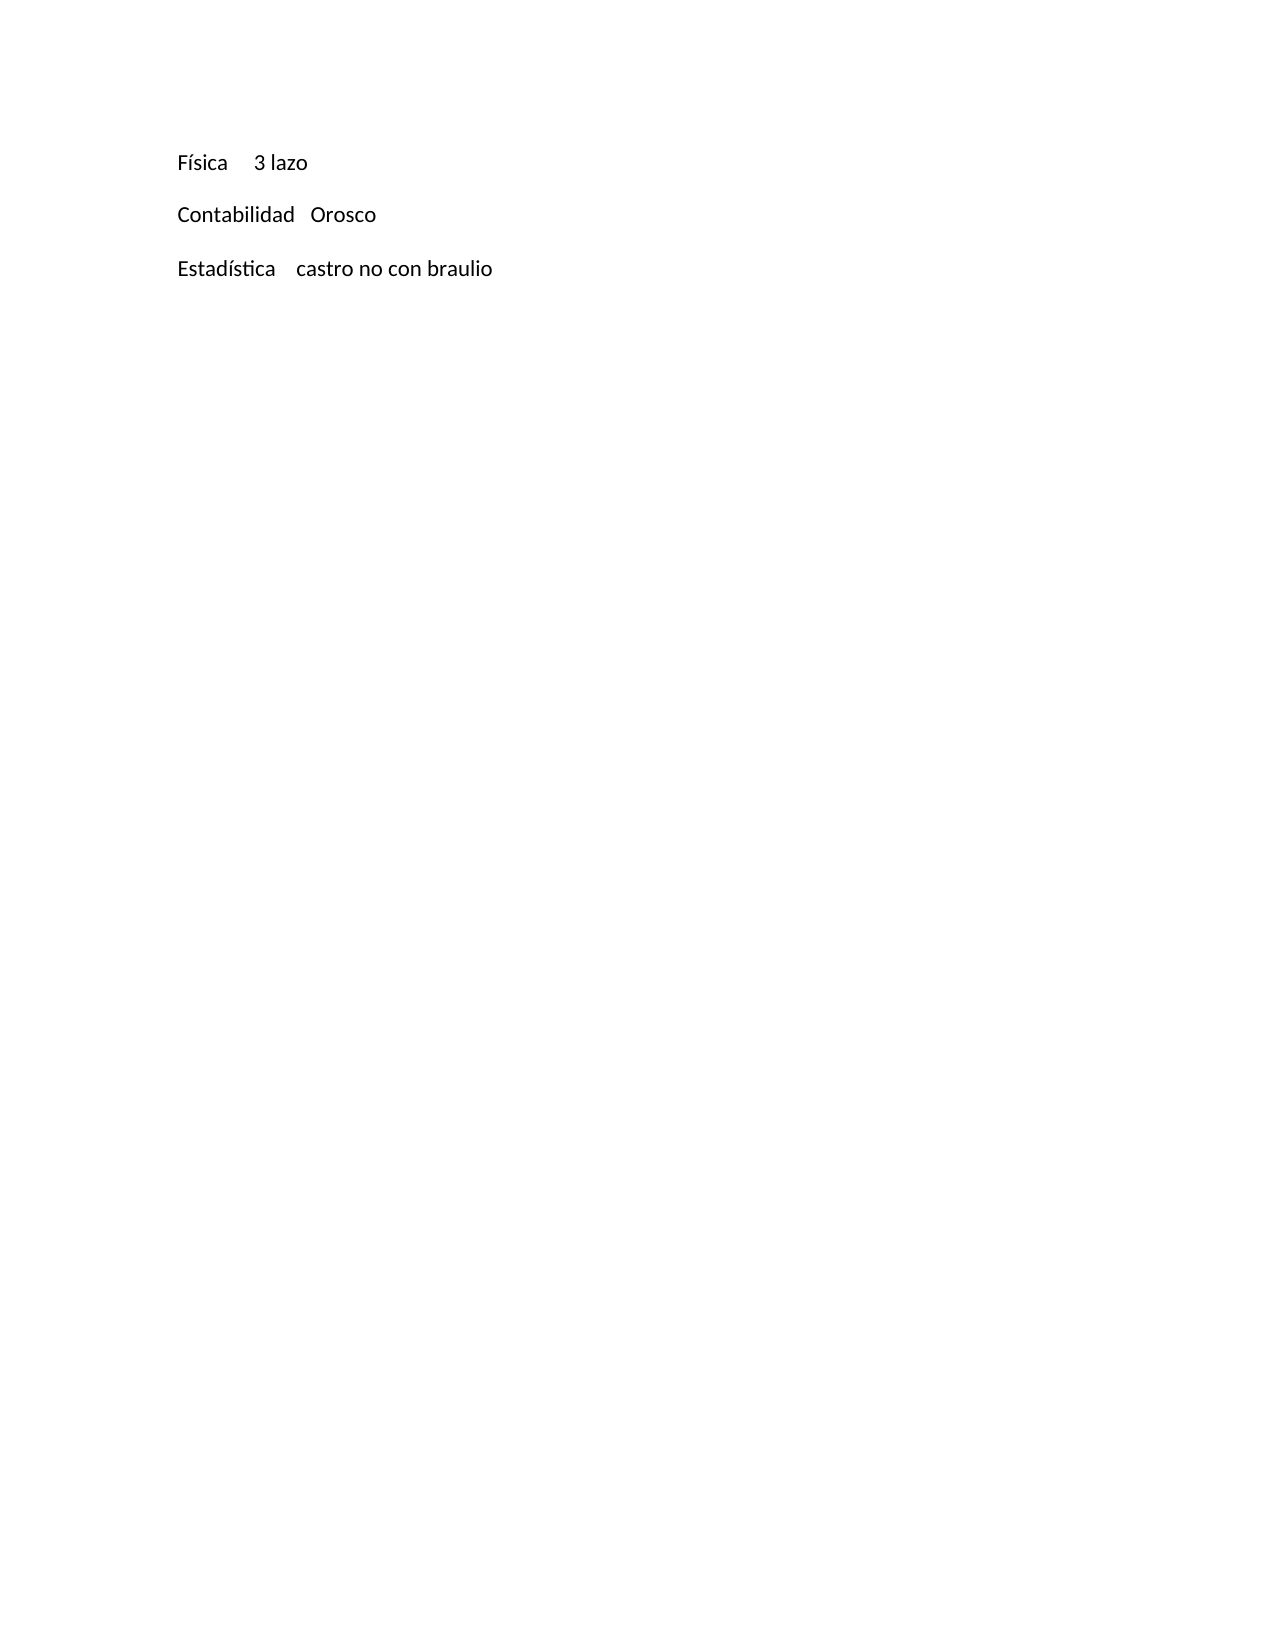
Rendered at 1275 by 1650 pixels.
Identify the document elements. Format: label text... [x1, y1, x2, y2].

text Estadística castro no con braulio [177, 254, 1098, 282]
text Contabilidad Orosco [177, 201, 1098, 229]
text Física 3 lazo [177, 148, 1098, 176]
